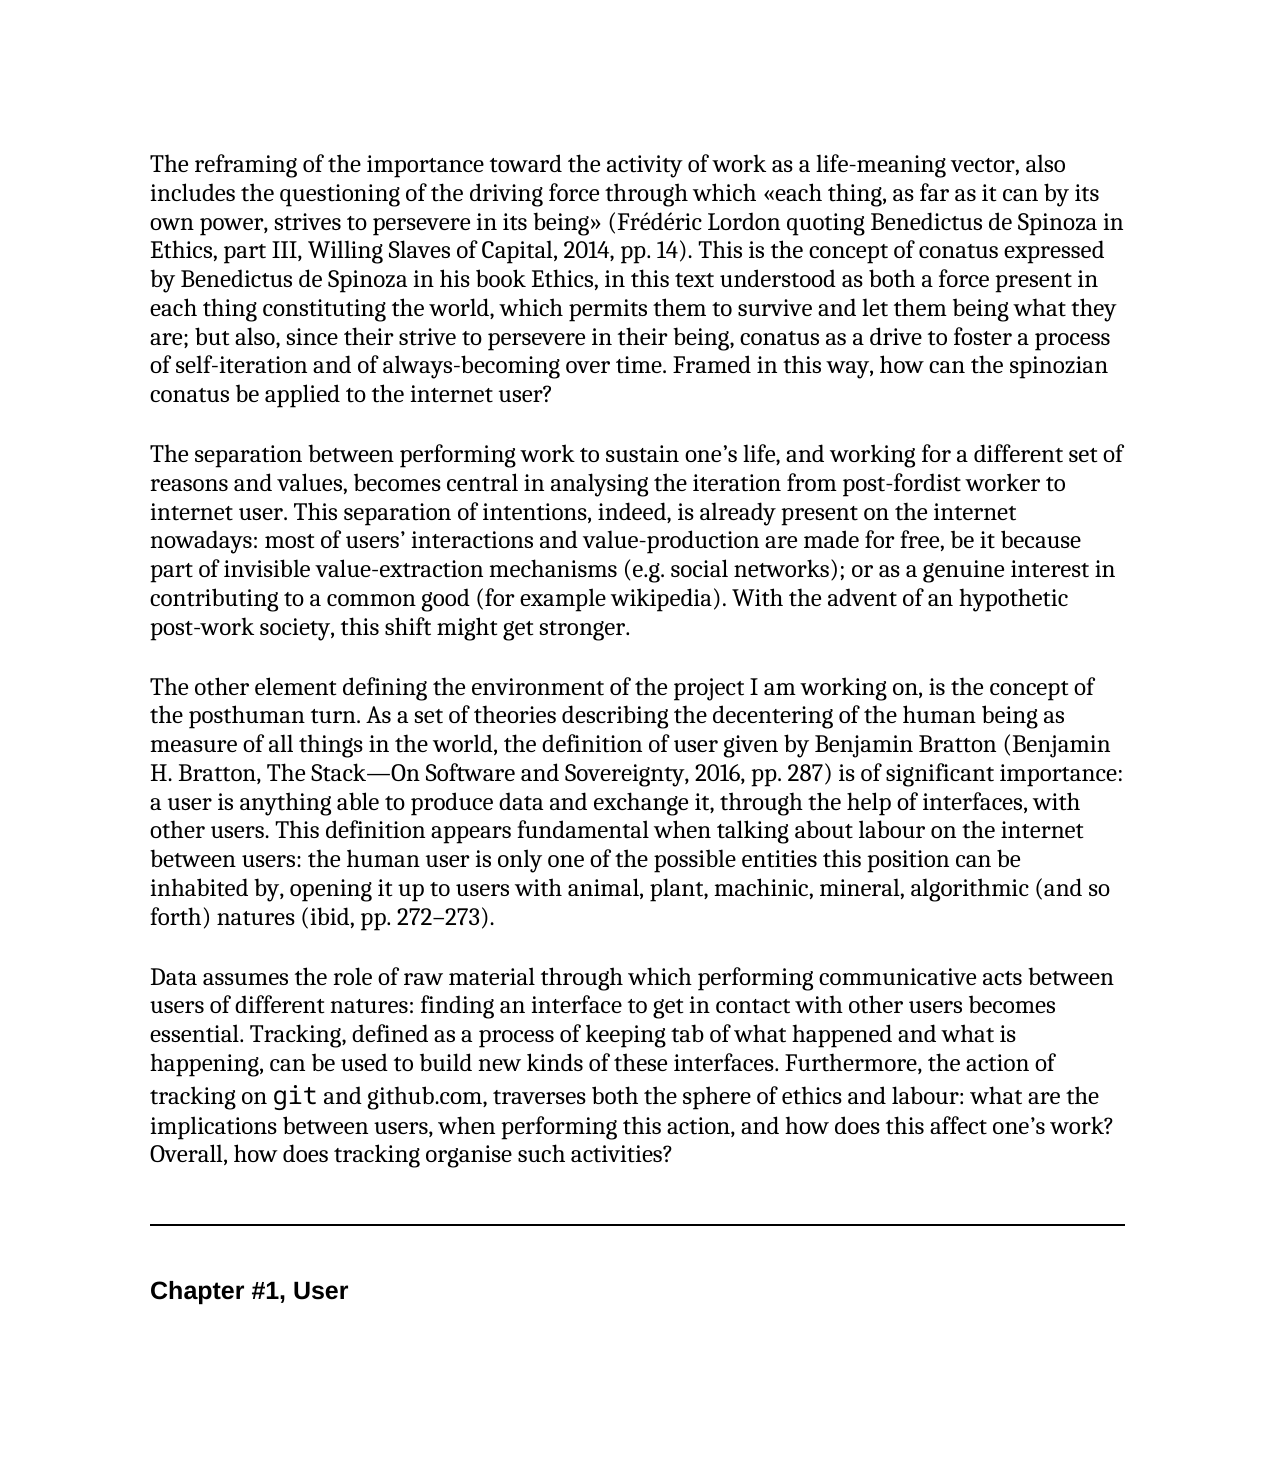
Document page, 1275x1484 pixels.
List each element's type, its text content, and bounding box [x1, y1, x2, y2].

subtitle Chapter #1, User [150, 1276, 1125, 1304]
text The other element defining the environment of the project I am working on, is the concept of the posthuman turn. As a set of theories describing the decentering of the human being as measure of all things in the world, the definition of user given by Benjamin Bratton (Benjamin H. Bratton, The Stack—On Software and Sovereignty, 2016, pp. 287) is of significant importance: a user is anything able to produce data and exchange it, through the help of interfaces, with other users. This definition appears fundamental when talking about labour on the internet between users: the human user is only one of the possible entities this position can be inhabited by, opening it up to users with animal, plant, machinic, mineral, algorithmic (and so forth) natures (ibid, pp. 272–273). [150, 672, 1125, 931]
text Data assumes the role of raw material through which performing communicative acts between users of different natures: finding an interface to get in contact with other users becomes essential. Tracking, defined as a process of keeping tab of what happened and what is happening, can be used to build new kinds of these interfaces. Furthermore, the action of tracking on git and github.com, traverses both the sphere of ethics and labour: what are the implications between users, when performing this action, and how does this affect one’s work? Overall, how does tracking organise such activities? [150, 962, 1125, 1169]
text The separation between performing work to sustain one’s life, and working for a different set of reasons and values, becomes central in analysing the iteration from post-fordist worker to internet user. This separation of intentions, indeed, is already present on the internet nowadays: most of users’ interactions and value-production are made for free, be it because part of invisible value-extraction mechanisms (e.g. social networks); or as a genuine interest in contributing to a common good (for example wikipedia). With the advent of an hypothetic post-work society, this shift might get stronger. [150, 440, 1125, 641]
text The reframing of the importance toward the activity of work as a life-meaning vector, also includes the questioning of the driving force through which «each thing, as far as it can by its own power, strives to persevere in its being» (Frédéric Lordon quoting Benedictus de Spinoza in Ethics, part III, Willing Slaves of Capital, 2014, pp. 14). This is the concept of conatus expressed by Benedictus de Spinoza in his book Ethics, in this text understood as both a force present in each thing constituting the world, which permits them to survive and let them being what they are; but also, since their strive to persevere in their being, conatus as a drive to foster a process of self-iteration and of always-becoming over time. Framed in this way, how can the spinozian conatus be applied to the internet user? [150, 150, 1125, 409]
